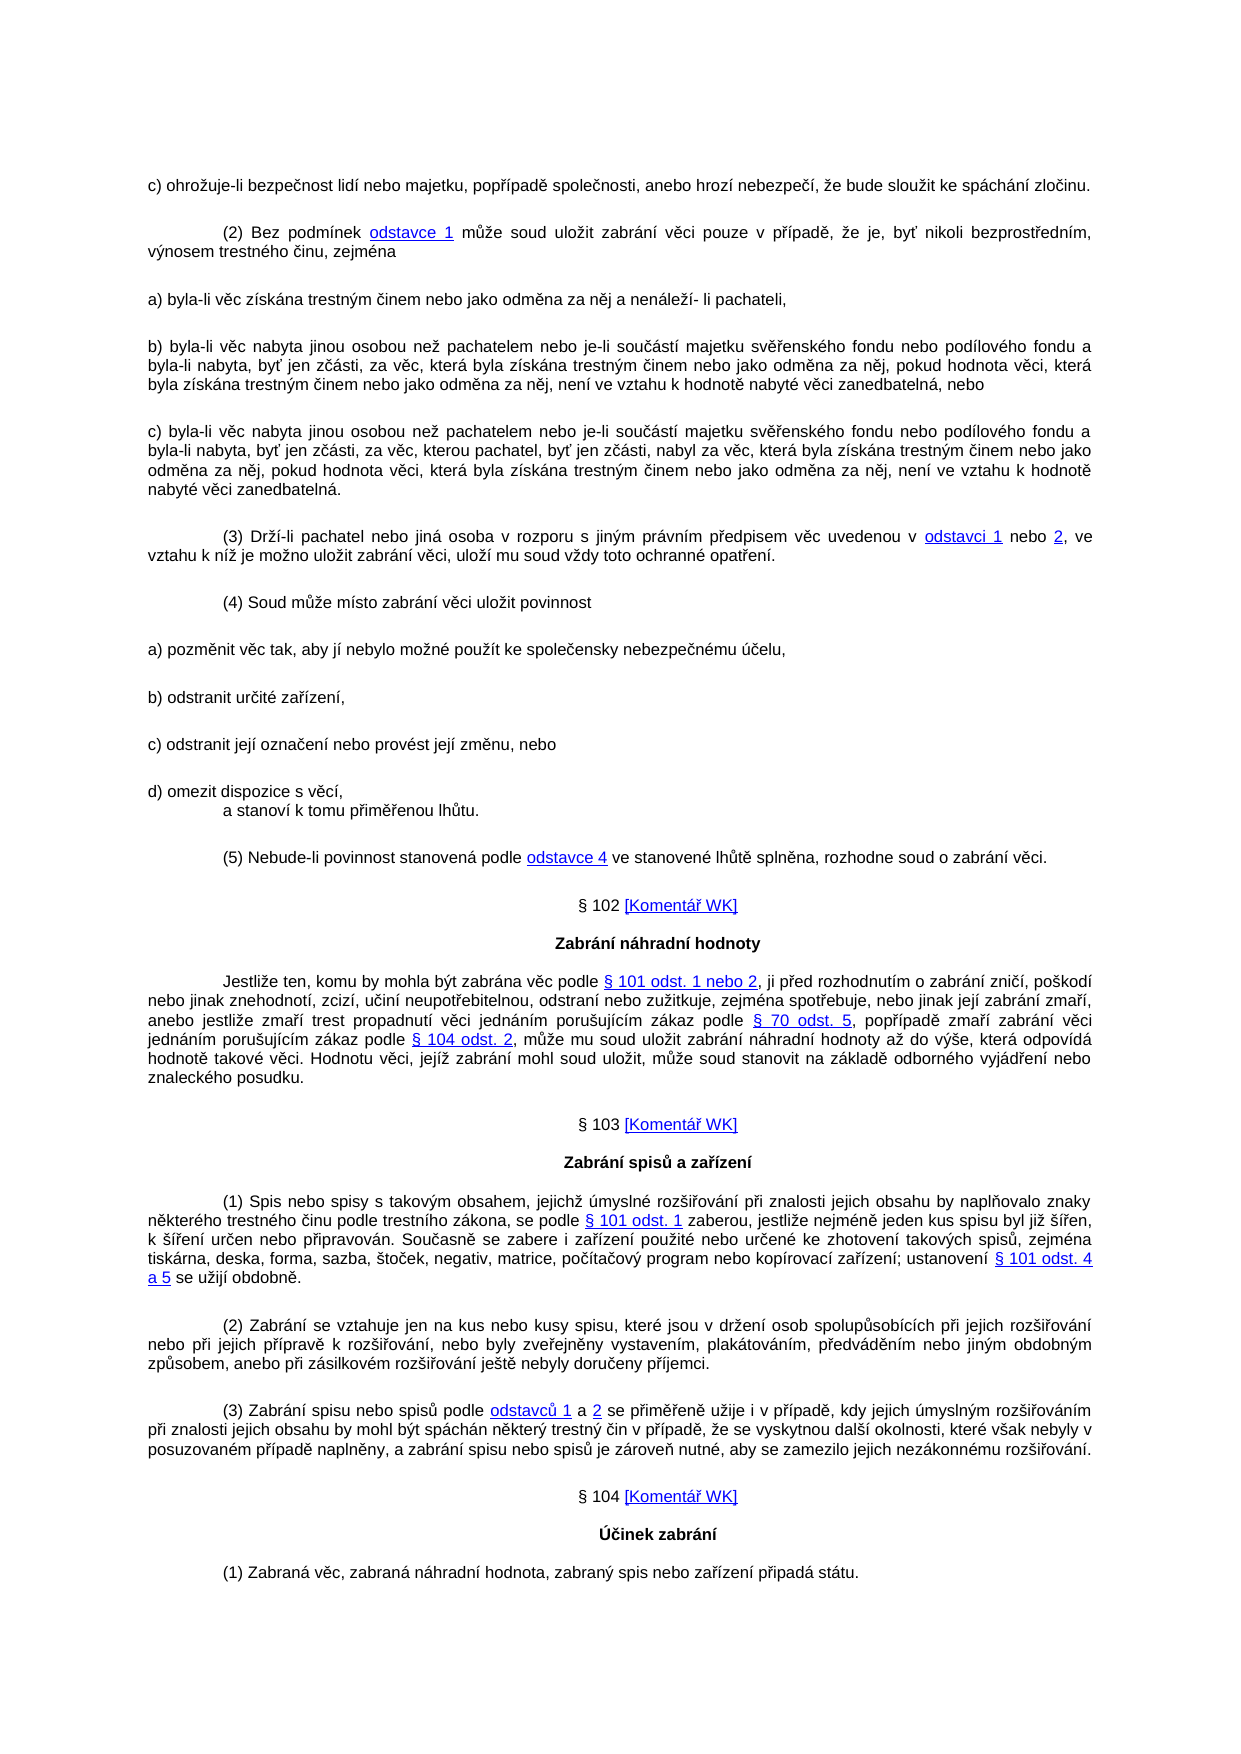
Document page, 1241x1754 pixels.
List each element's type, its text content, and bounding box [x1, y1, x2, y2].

text (5) Nebude-li povinnost stanovená podle odstavce 4 ve stanovené lhůtě splněna, rozhodne soud o zabrání věci. [148, 848, 1092, 867]
text c) byla-li věc nabyta jinou osobou než pachatelem nebo je-li součástí majetku svěřenského fondu nebo podílového fondu a byla-li nabyta, byť jen zčásti, za věc, kterou pachatel, byť jen zčásti, nabyl za věc, která byla získána trestným činem nebo jako odměna za něj, pokud hodnota věci, která byla získána trestným činem nebo jako odměna za něj, není ve vztahu k hodnotě nabyté věci zanedbatelná. [148, 422, 1092, 499]
text (1) Spis nebo spisy s takovým obsahem, jejichž úmyslné rozšiřování při znalosti jejich obsahu by naplňovalo znaky některého trestného činu podle trestního zákona, se podle § 101 odst. 1 zaberou, jestliže nejméně jeden kus spisu byl již šířen, k šíření určen nebo připravován. Současně se zabere i zařízení použité nebo určené ke zhotovení takových spisů, zejména tiskárna, deska, forma, sazba, štoček, negativ, matrice, počítačový program nebo kopírovací zařízení; ustanovení § 101 odst. 4 a 5 se užijí obdobně. [148, 1192, 1092, 1287]
text (3) Zabrání spisu nebo spisů podle odstavců 1 a 2 se přiměřeně užije i v případě, kdy jejich úmyslným rozšiřováním při znalosti jejich obsahu by mohl být spáchán některý trestný čin v případě, že se vyskytnou další okolnosti, které však nebyly v posuzovaném případě naplněny, a zabrání spisu nebo spisů je zároveň nutné, aby se zamezilo jejich nezákonnému rozšiřování. [148, 1401, 1092, 1458]
text a stanoví k tomu přiměřenou lhůtu. [148, 801, 1092, 820]
text Zabrání náhradní hodnoty [148, 934, 1092, 953]
text c) odstranit její označení nebo provést její změnu, nebo [148, 734, 1092, 754]
text (4) Soud může místo zabrání věci uložit povinnost [148, 593, 1092, 612]
text a) pozměnit věc tak, aby jí nebylo možné použít ke společensky nebezpečnému účelu, [148, 640, 1092, 659]
text Účinek zabrání [148, 1525, 1092, 1544]
text § 104 [Komentář WK] [148, 1487, 1092, 1506]
text b) byla-li věc nabyta jinou osobou než pachatelem nebo je-li součástí majetku svěřenského fondu nebo podílového fondu a byla-li nabyta, byť jen zčásti, za věc, která byla získána trestným činem nebo jako odměna za něj, pokud hodnota věci, která byla získána trestným činem nebo jako odměna za něj, není ve vztahu k hodnotě nabyté věci zanedbatelná, nebo [148, 336, 1092, 394]
text a) byla-li věc získána trestným činem nebo jako odměna za něj a nenáleží- li pachateli, [148, 289, 1092, 308]
text § 103 [Komentář WK] [148, 1115, 1092, 1134]
text b) odstranit určité zařízení, [148, 687, 1092, 707]
text (3) Drží-li pachatel nebo jiná osoba v rozporu s jiným právním předpisem věc uvedenou v odstavci 1 nebo 2, ve vztahu k níž je možno uložit zabrání věci, uloží mu soud vždy toto ochranné opatření. [148, 527, 1092, 565]
text c) ohrožuje-li bezpečnost lidí nebo majetku, popřípadě společnosti, anebo hrozí nebezpečí, že bude sloužit ke spáchání zločinu. [148, 176, 1092, 195]
text Jestliže ten, komu by mohla být zabrána věc podle § 101 odst. 1 nebo 2, ji před rozhodnutím o zabrání zničí, poškodí nebo jinak znehodnotí, zcizí, učiní neupotřebitelnou, odstraní nebo zužitkuje, zejména spotřebuje, nebo jinak její zabrání zmaří, anebo jestliže zmaří trest propadnutí věci jednáním porušujícím zákaz podle § 70 odst. 5, popřípadě zmaří zabrání věci jednáním porušujícím zákaz podle § 104 odst. 2, může mu soud uložit zabrání náhradní hodnoty až do výše, která odpovídá hodnotě takové věci. Hodnotu věci, jejíž zabrání mohl soud uložit, může soud stanovit na základě odborného vyjádření nebo znaleckého posudku. [148, 972, 1092, 1087]
text (1) Zabraná věc, zabraná náhradní hodnota, zabraný spis nebo zařízení připadá státu. [148, 1563, 1092, 1582]
text d) omezit dispozice s věcí, [148, 782, 1092, 801]
text § 102 [Komentář WK] [148, 895, 1092, 914]
text (2) Zabrání se vztahuje jen na kus nebo kusy spisu, které jsou v držení osob spolupůsobících při jejich rozšiřování nebo při jejich přípravě k rozšiřování, nebo byly zveřejněny vystavením, plakátováním, předváděním nebo jiným obdobným způsobem, anebo při zásilkovém rozšiřování ještě nebyly doručeny příjemci. [148, 1316, 1092, 1373]
text Zabrání spisů a zařízení [148, 1153, 1092, 1172]
text (2) Bez podmínek odstavce 1 může soud uložit zabrání věci pouze v případě, že je, byť nikoli bezprostředním, výnosem trestného činu, zejména [148, 223, 1092, 261]
